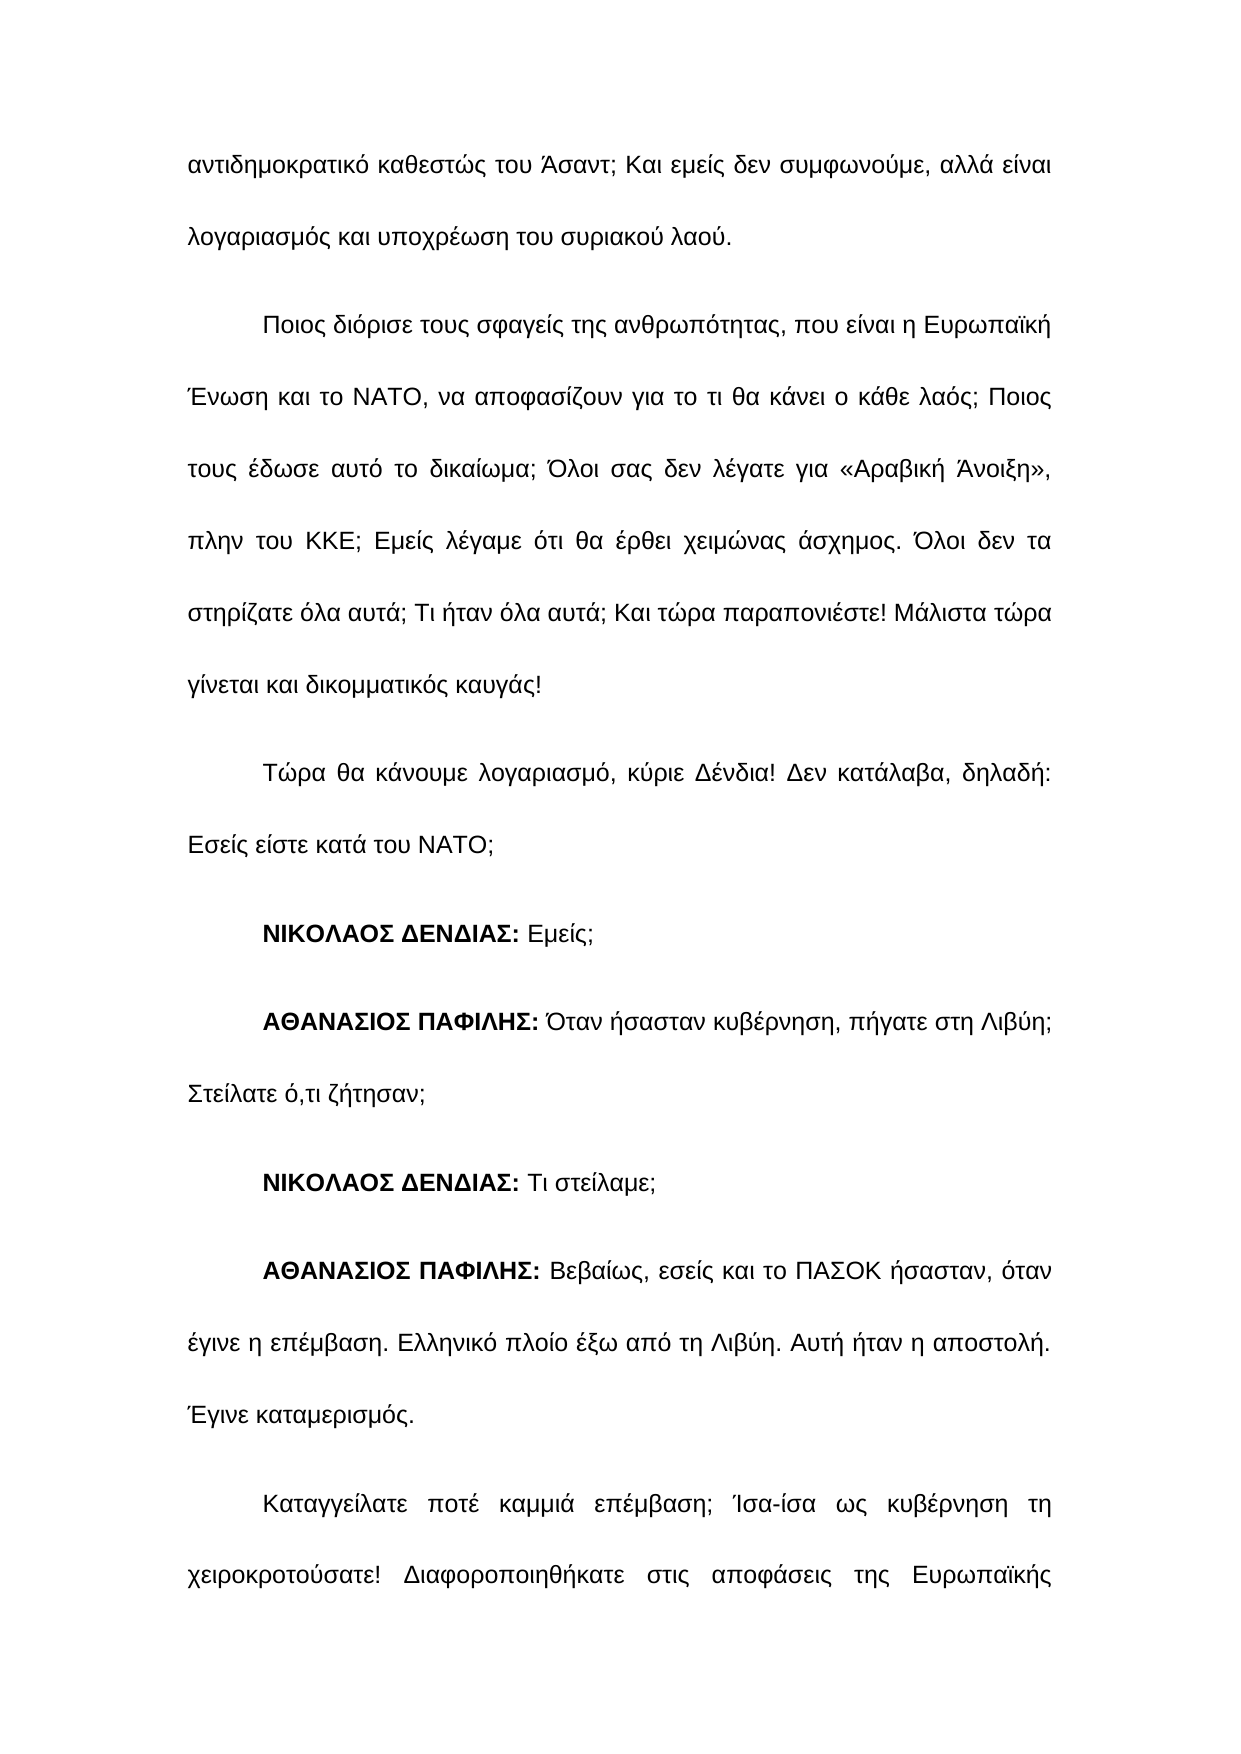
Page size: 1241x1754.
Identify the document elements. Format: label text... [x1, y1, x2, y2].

text Τώρα θα κάνουμε λογαριασμό, κύριε Δένδια! Δεν κατάλαβα, δηλαδή: Εσείς είστε κατά του ΝΑΤΟ; [187, 758, 1053, 859]
text ΑΘΑΝΑΣΙΟΣ ΠΑΦΙΛΗΣ: Βεβαίως, εσείς και το ΠΑΣΟΚ ήσασταν, όταν έγινε η επέμβαση. Ελληνικό πλοίο έξω από τη Λιβύη. Αυτή ήταν η αποστολή. Έγινε καταμερισμός. [187, 1256, 1053, 1429]
text Ποιος διόρισε τους σφαγείς της ανθρωπότητας, που είναι η Ευρωπαϊκή Ένωση και το ΝΑΤΟ, να αποφασίζουν για το τι θα κάνει ο κάθε λαός; Ποιος τους έδωσε αυτό το δικαίωμα; Όλοι σας δεν λέγατε για «Αραβική Άνοιξη», πλην του ΚΚΕ; Εμείς λέγαμε ότι θα έρθει χειμώνας άσχημος. Όλοι δεν τα στηρίζατε όλα αυτά; Τι ήταν όλα αυτά; Και τώρα παραπονιέστε! Μάλιστα τώρα γίνεται και δικομματικός καυγάς! [187, 310, 1053, 698]
text ΝΙΚΟΛΑΟΣ ΔΕΝΔΙΑΣ: Τι στείλαμε; [187, 1168, 1053, 1196]
text ΝΙΚΟΛΑΟΣ ΔΕΝΔΙΑΣ: Εμείς; [187, 919, 1053, 947]
text ΑΘΑΝΑΣΙΟΣ ΠΑΦΙΛΗΣ: Όταν ήσασταν κυβέρνηση, πήγατε στη Λιβύη; Στείλατε ό,τι ζήτησαν; [187, 1007, 1053, 1108]
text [187, 1488, 1053, 1589]
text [187, 150, 1053, 251]
